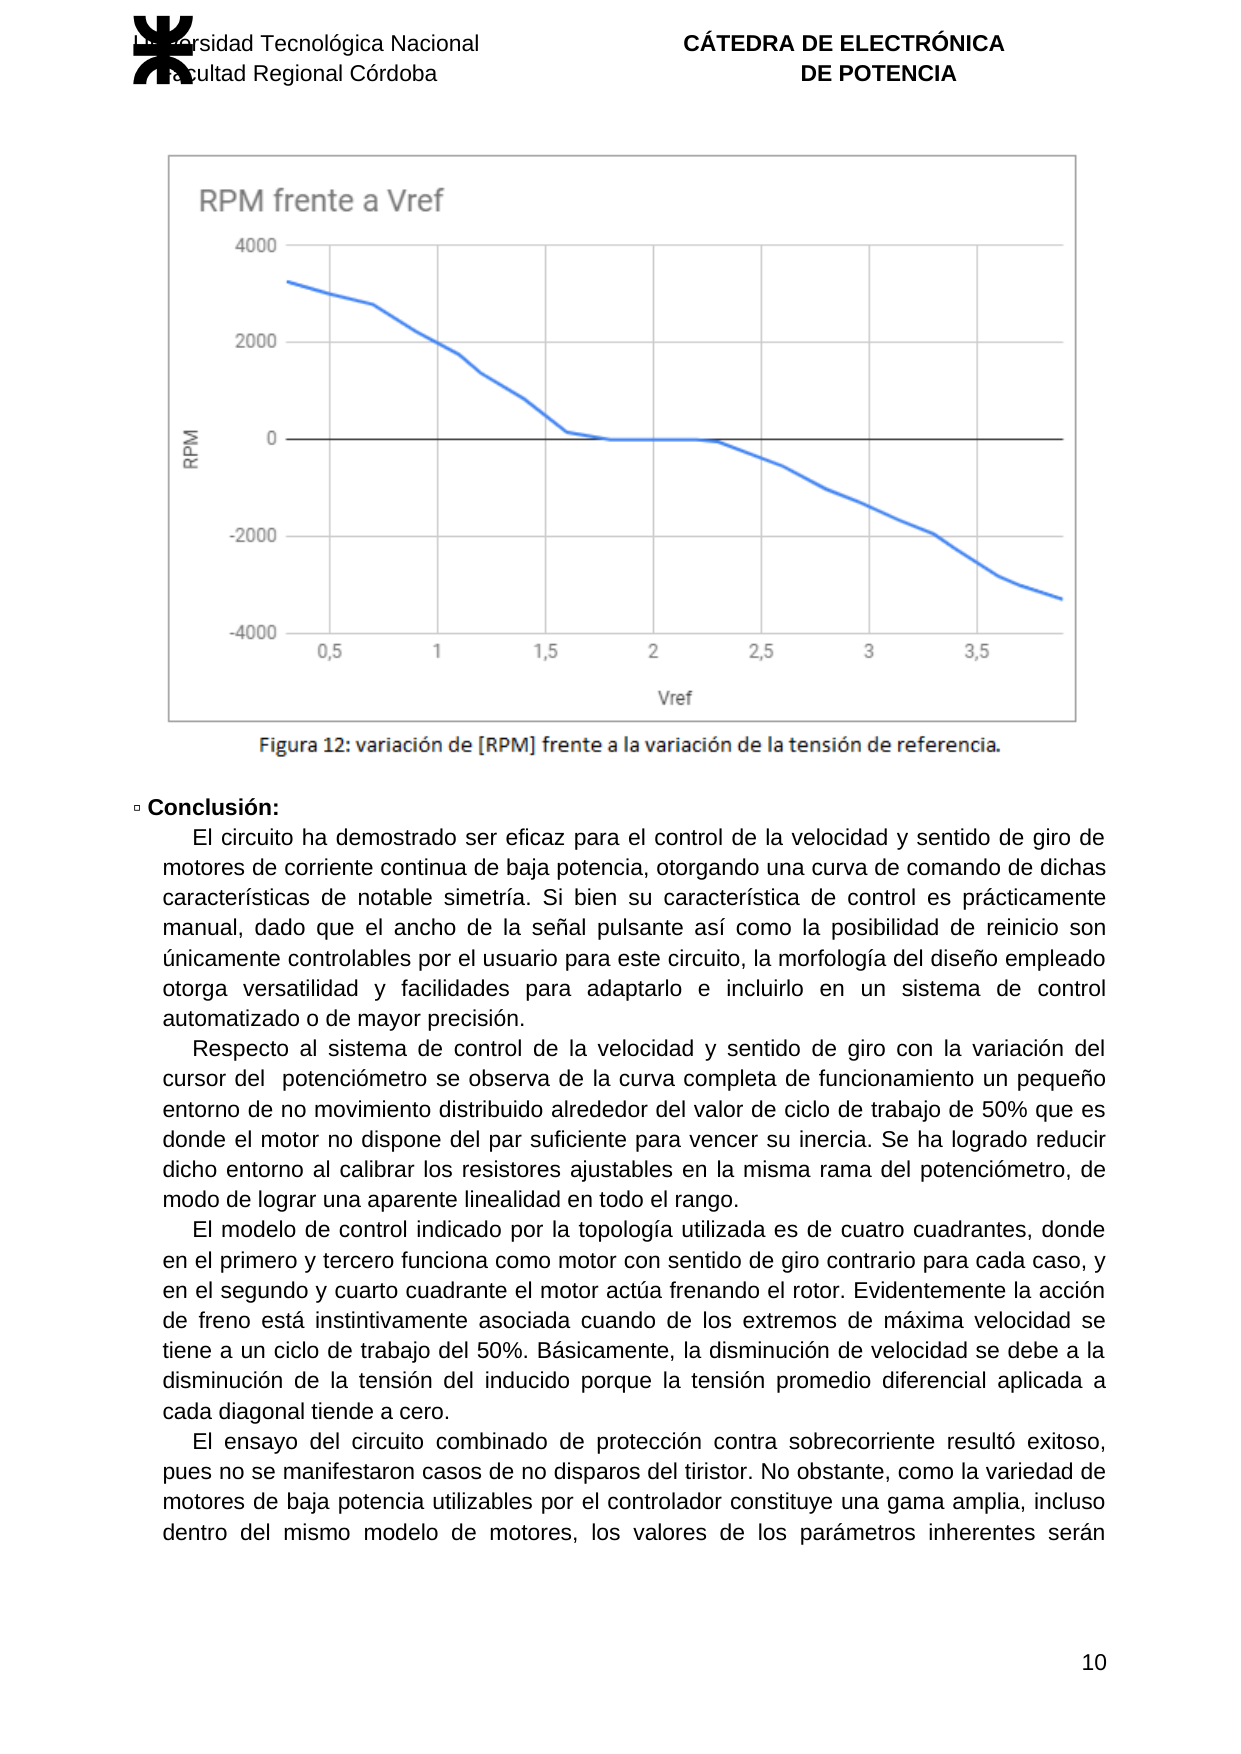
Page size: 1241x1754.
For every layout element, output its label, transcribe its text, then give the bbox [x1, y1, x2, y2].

text El modelo de control indicado por la topología utilizada es de cuatro cuadrantes, donde en el primero y tercero funciona como motor con sentido de giro contrario para cada caso, y en el segundo y cuarto cuadrante el motor actúa frenando el rotor. Evidentemente la acción de freno está instintivamente asociada cuando de los extremos de máxima velocidad se tiene a un ciclo de trabajo del 50%. Básicamente, la disminución de velocidad se debe a la disminución de la tensión del inducido porque la tensión promedio diferencial aplicada a cada diagonal tiende a cero. [162, 1216, 1107, 1424]
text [162, 1428, 1107, 1545]
picture [188, 70, 194, 80]
text Respecto al sistema de control de la velocidad y sentido de giro con la variación del cursor del potenciómetro se observa de la curva completa de funcionamiento un pequeño entorno de no movimiento distribuido alrededor del valor de ciclo de trabajo de 50% que es donde el motor no dispone del par suficiente para vencer su inercia. Se ha logrado reducir dicho entorno al calibrar los resistores ajustables en la misma rama del potenciómetro, de modo de lograr una aparente linealidad en todo el rango. [162, 1035, 1107, 1212]
picture [132, 15, 194, 85]
text El circuito ha demostrado ser eficaz para el control de la velocidad y sentido de giro de motores de corriente continua de baja potencia, otorgando una curva de comando de dichas características de notable simetría. Si bien su característica de control es prácticamente manual, dado que el ancho de la señal pulsante así como la posibilidad de reinicio son únicamente controlables por el usuario para este circuito, la morfología del diseño empleado otorga versatilidad y facilidades para adaptarlo e incluirlo en un sistema de control automatizado o de mayor precisión. [162, 824, 1107, 1031]
text ▫ Conclusión: [133, 793, 1107, 820]
picture [162, 150, 1083, 760]
